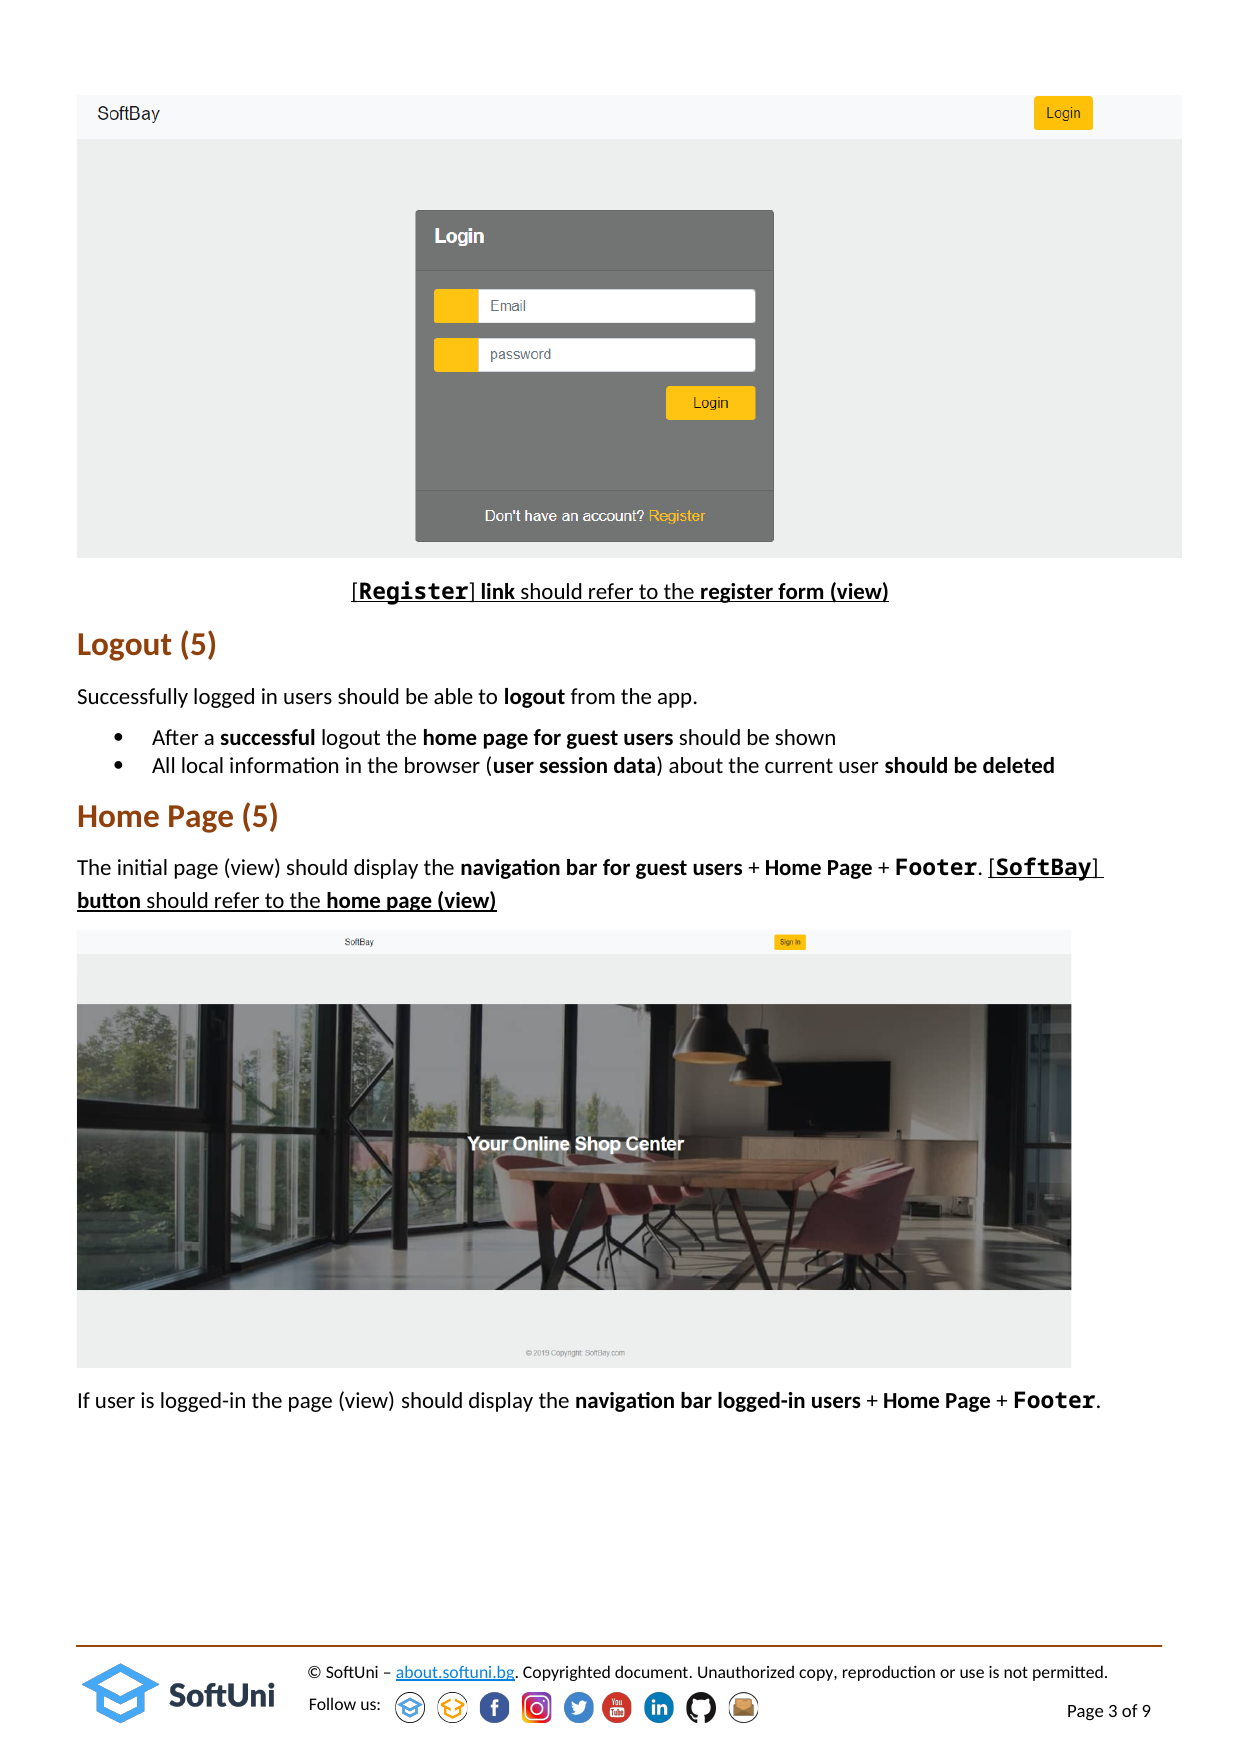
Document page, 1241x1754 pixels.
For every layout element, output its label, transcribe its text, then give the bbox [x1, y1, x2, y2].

picture [665, 1714, 674, 1723]
picture [644, 1692, 653, 1701]
picture [437, 1692, 468, 1723]
subtitle Logout (5) [77, 623, 1163, 664]
text The initial page (view) should display the navigation bar for guest users + Home Page + Footer. [SoftBay] button should refer to the home page (view) [77, 851, 1163, 914]
list After a successful logout the home page for guest users should be shown [114, 723, 1163, 751]
picture [76, 930, 1072, 1368]
picture [76, 95, 1182, 558]
picture [602, 1692, 632, 1723]
picture [658, 1705, 667, 1714]
text If user is logged-in the page (view) should display the navigation bar logged-in users + Home Page + Footer. [77, 1384, 1163, 1415]
text Successfully logged in users should be able to logout from the app. [77, 682, 1163, 710]
subtitle Home Page (5) [77, 796, 1163, 836]
picture [522, 1692, 552, 1723]
picture [564, 1692, 594, 1723]
picture [479, 1692, 510, 1723]
picture [665, 1692, 674, 1701]
list All local information in the browser (user session data) about the current user should be deleted [114, 751, 1163, 779]
picture [75, 1658, 281, 1729]
picture [395, 1692, 425, 1723]
picture [686, 1692, 716, 1723]
picture [644, 1714, 653, 1723]
picture [728, 1692, 759, 1723]
text [Register] link should refer to the register form (view) [77, 574, 1163, 606]
